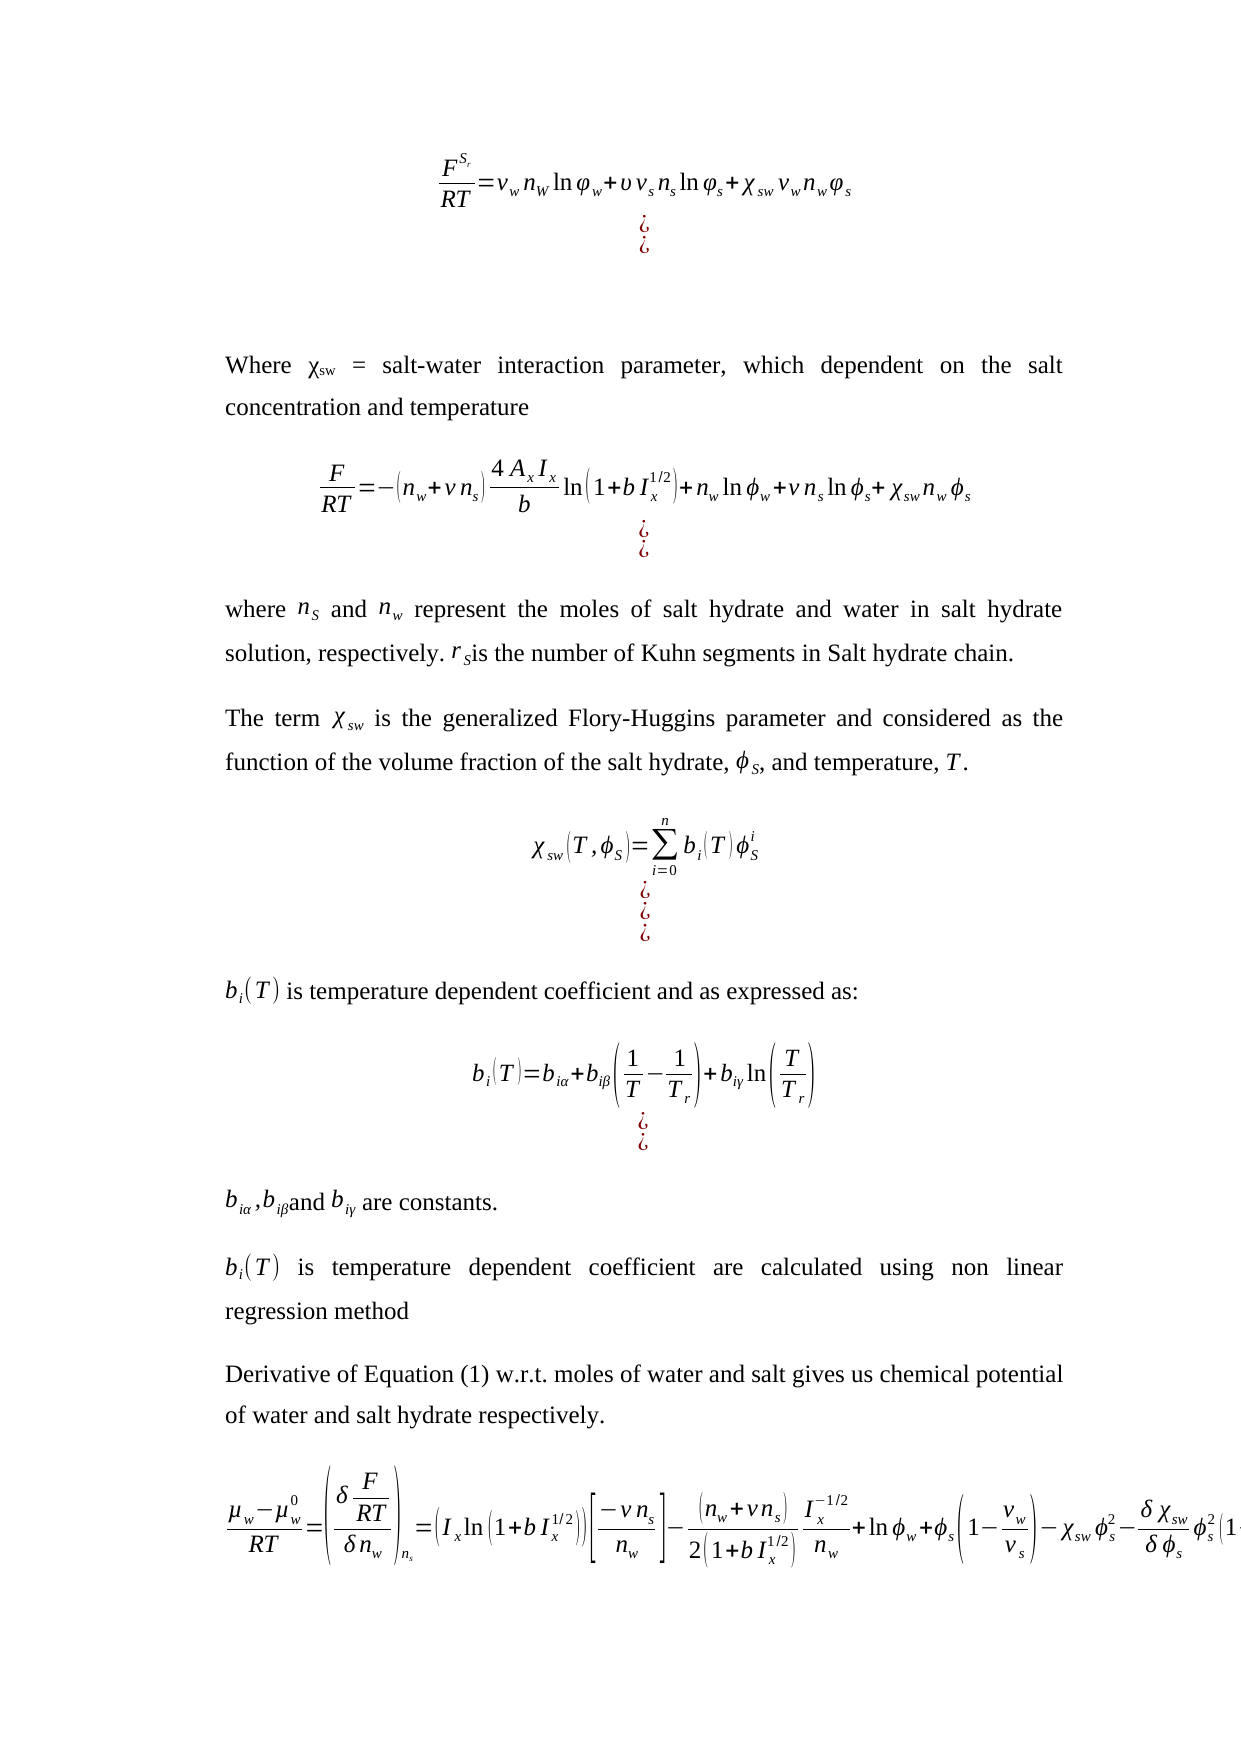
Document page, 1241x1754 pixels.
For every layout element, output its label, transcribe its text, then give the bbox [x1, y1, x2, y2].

text is temperature dependent coefficient are calculated using non linear regression method [225, 1251, 1064, 1325]
text where and represent the moles of salt hydrate and water in salt hydrate solution, respectively. is the number of Kuhn segments in Salt hydrate chain. [225, 593, 1064, 668]
text The term is the generalized Flory-Huggins parameter and considered as the function of the volume fraction of the salt hydrate, , and temperature, . [225, 702, 1064, 778]
text Where χsw = salt-water interaction parameter, which dependent on the salt concentration and temperature [225, 350, 1064, 421]
text and are constants. [225, 1186, 1064, 1218]
text Derivative of Equation (1) w.r.t. moles of water and salt gives us chemical potential of water and salt hydrate respectively. [225, 1359, 1064, 1429]
text is temperature dependent coefficient and as expressed as: [225, 975, 1064, 1007]
